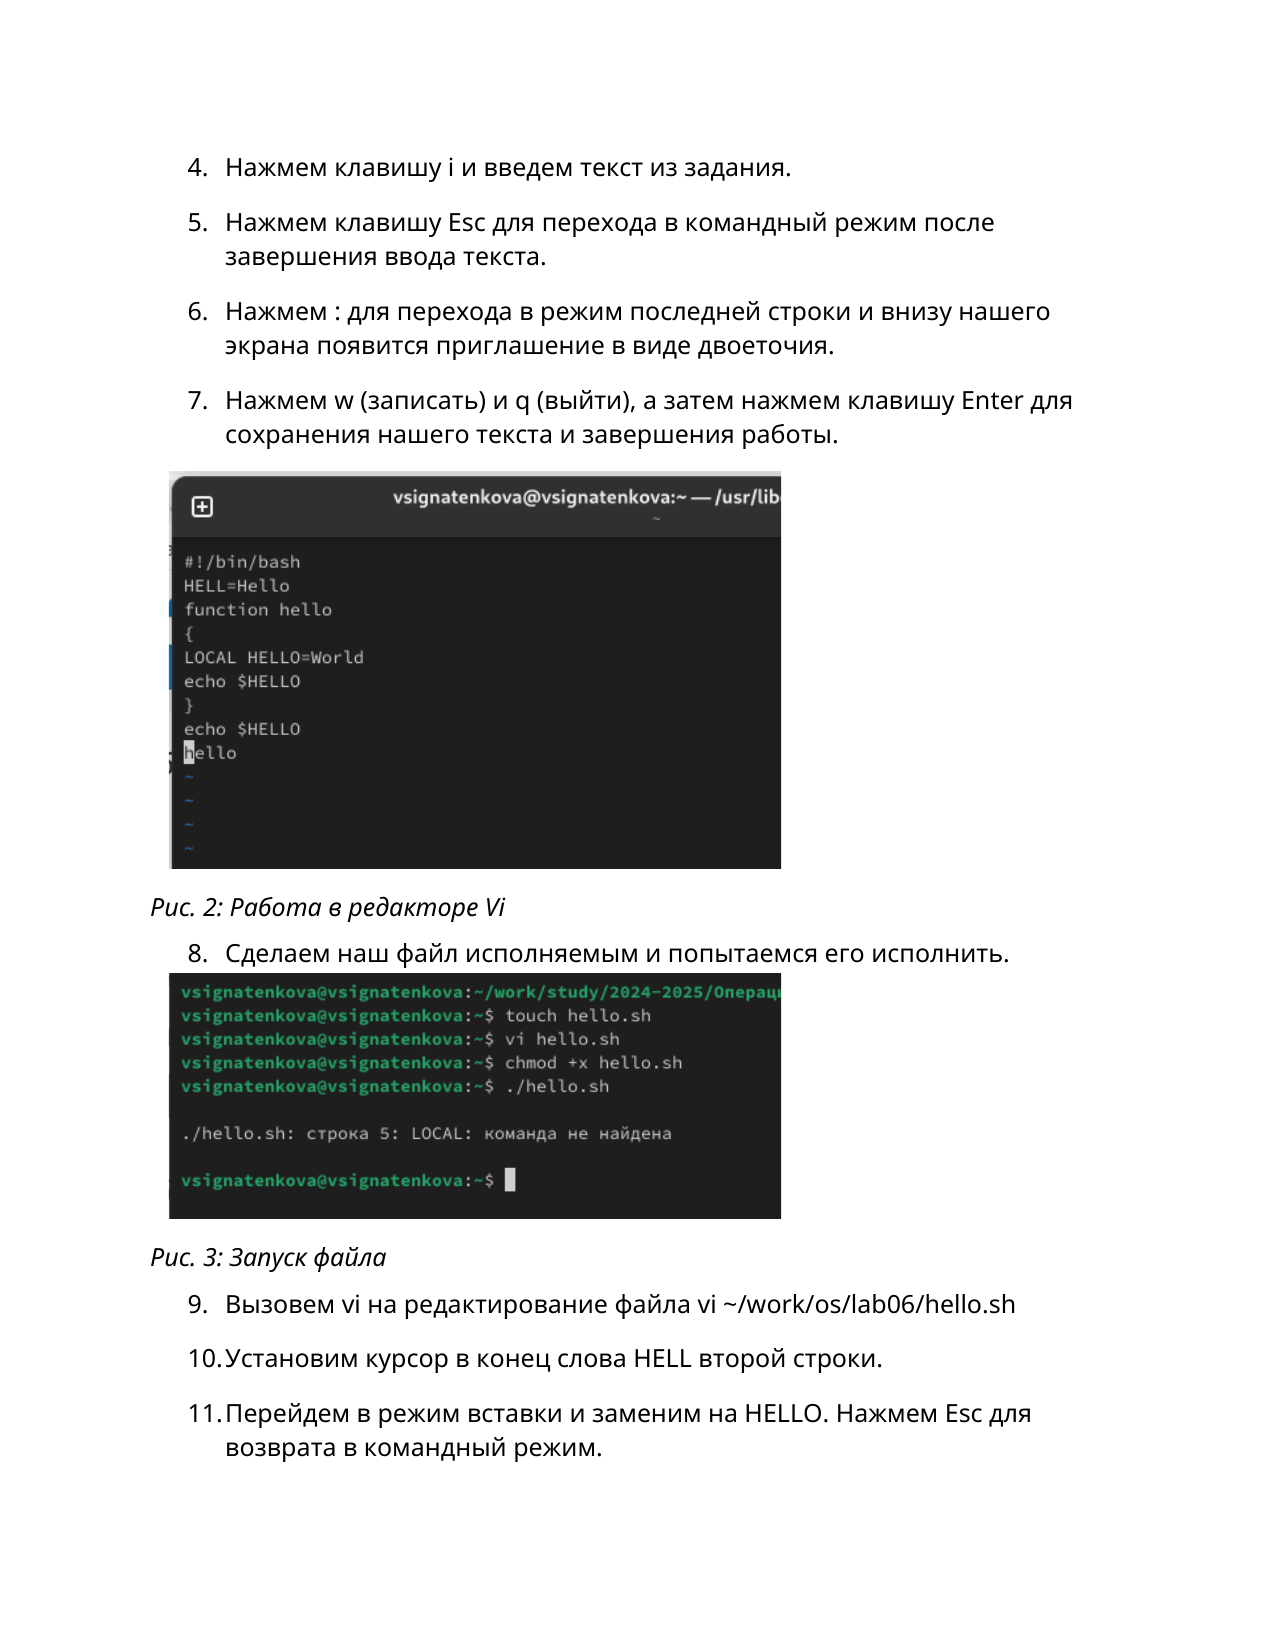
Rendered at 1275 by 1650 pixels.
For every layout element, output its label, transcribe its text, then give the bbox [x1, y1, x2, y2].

picture [168, 471, 782, 869]
list Нажмем : для перехода в режим последней строки и внизу нашего экрана появится приглашение в виде двоеточия. [187, 294, 1125, 362]
list Перейдем в режим вставки и заменим на HELLO. Нажмем Esc для возврата в командный режим. [187, 1396, 1125, 1464]
text Рис. 3: Запуск файла [150, 1240, 1125, 1274]
list Нажмем клавишу Esc для перехода в командный режим после завершения ввода текста. [187, 205, 1125, 273]
list Нажмем клавишу i и введем текст из задания. [187, 150, 1125, 184]
list Установим курсор в конец слова HELL второй строки. [187, 1341, 1125, 1375]
text Рис. 2: Работа в редакторе Vi [150, 889, 1125, 923]
list Вызовем vi на редактирование файла vi ~/work/os/lab06/hello.sh [187, 1286, 1125, 1320]
picture [168, 973, 782, 1219]
list Сделаем наш файл исполняемым и попытаемся его исполнить. [187, 936, 1125, 970]
list Нажмем w (записать) и q (выйти), а затем нажмем клавишу Enter для сохранения нашего текста и завершения работы. [187, 383, 1125, 451]
